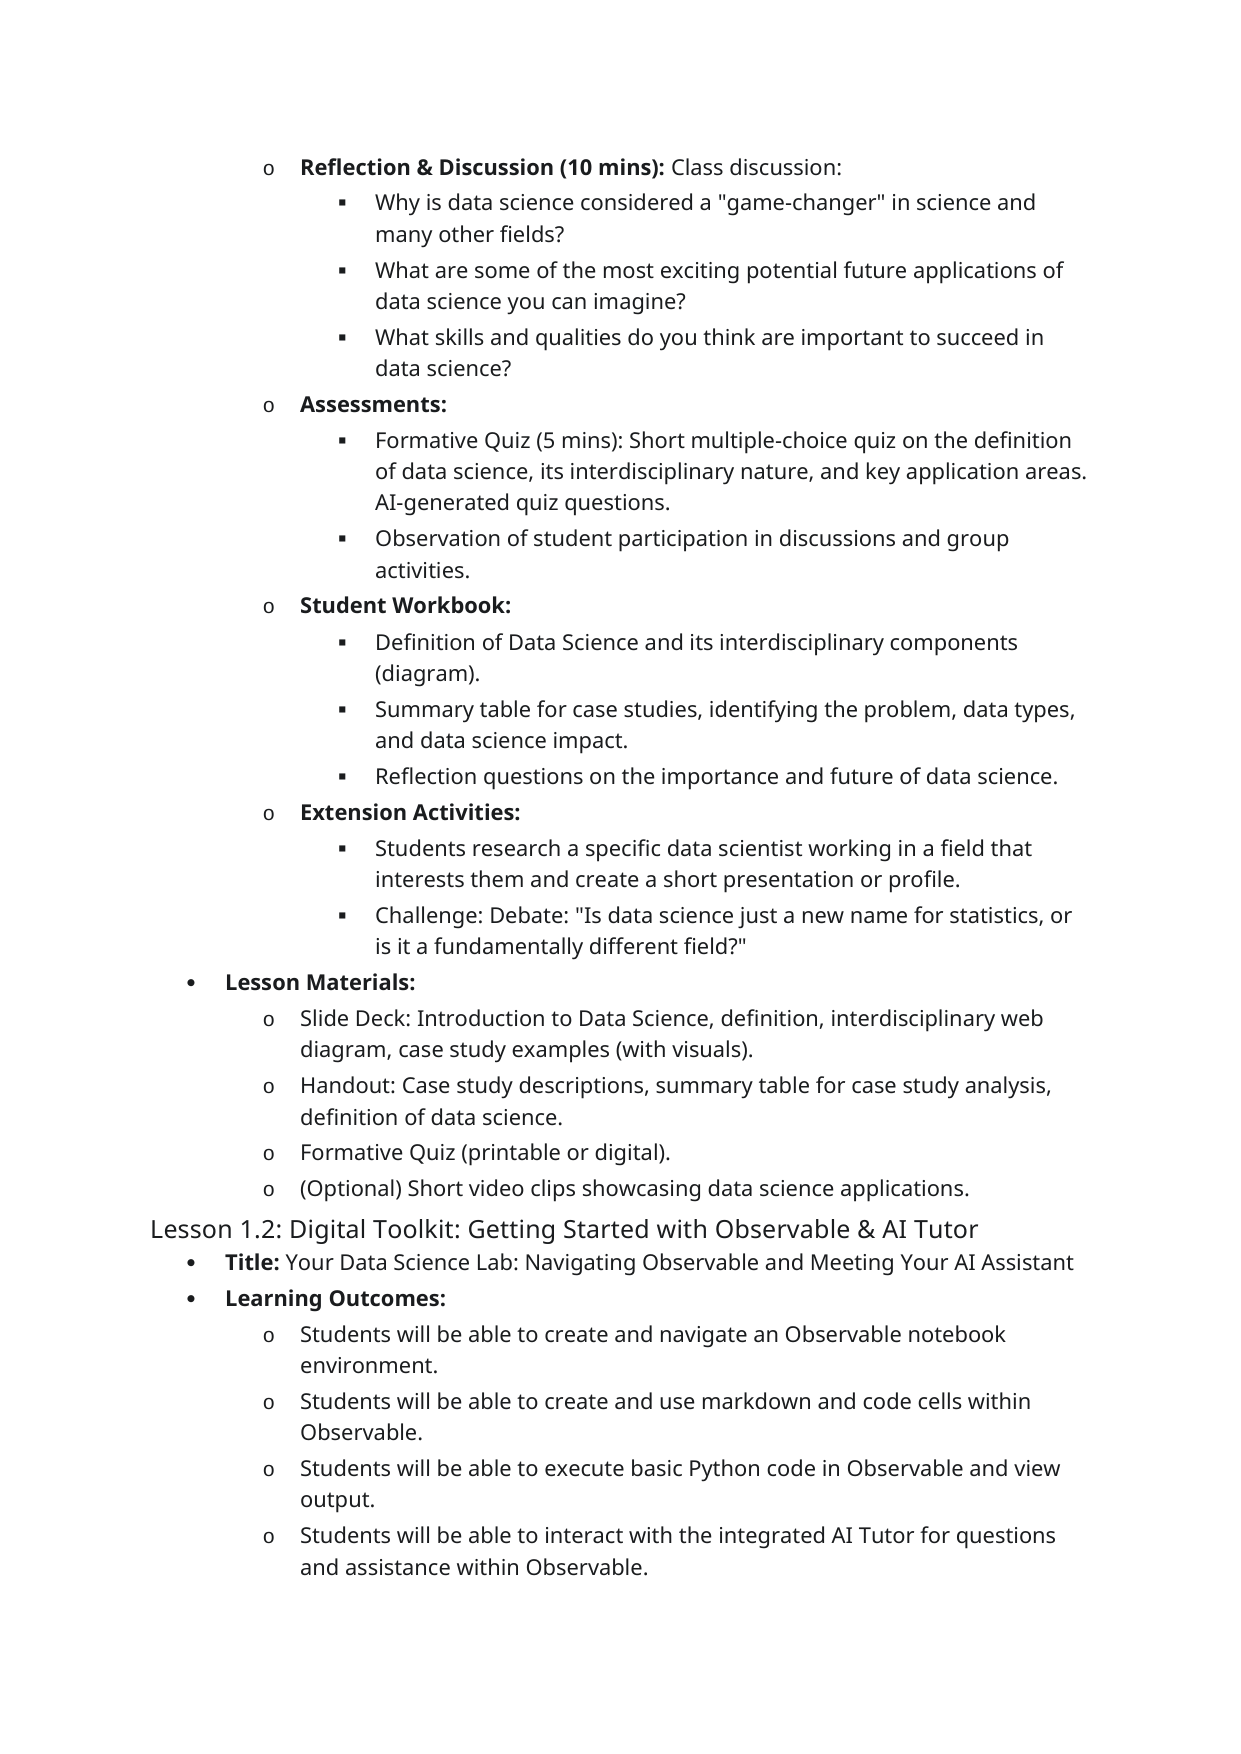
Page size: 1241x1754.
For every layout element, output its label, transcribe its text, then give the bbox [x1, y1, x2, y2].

list Students research a specific data scientist working in a field that interests them and create a short presentation or profile. [337, 831, 1090, 894]
list Reflection questions on the importance and future of data science. [337, 759, 1090, 791]
list Definition of Data Science and its interdisciplinary components (diagram). [337, 625, 1090, 687]
list Summary table for case studies, identifying the problem, data types, and data science impact. [337, 692, 1090, 755]
list Challenge: Debate: "Is data science just a new name for statistics, or is it a fundamentally different field?" [337, 898, 1090, 961]
list Students will be able to create and use markdown and code cells within Observable. [262, 1384, 1090, 1447]
list What skills and qualities do you think are important to succeed in data science? [337, 320, 1090, 383]
list Students will be able to execute basic Python code in Observable and view output. [262, 1452, 1090, 1514]
list Students will be able to interact with the integrated AI Tutor for questions and assistance within Observable. [262, 1519, 1090, 1581]
list Why is data science considered a "game-changer" in science and many other fields? [337, 186, 1090, 248]
list Student Workbook: [262, 589, 1090, 620]
list Lesson Materials: [187, 966, 1090, 997]
list Reflection & Discussion (10 mins): Class discussion: [262, 150, 1090, 181]
list Formative Quiz (5 mins): Short multiple-choice quiz on the definition of data science, its interdisciplinary nature, and key application areas. AI-generated quiz questions. [337, 423, 1090, 517]
list Slide Deck: Introduction to Data Science, definition, interdisciplinary web diagram, case study examples (with visuals). [262, 1002, 1090, 1064]
list Students will be able to create and navigate an Observable notebook environment. [262, 1317, 1090, 1380]
list Title: Your Data Science Lab: Navigating Observable and Meeting Your AI Assistant [187, 1245, 1090, 1277]
list Assessments: [262, 387, 1090, 419]
list Observation of student participation in discussions and group activities. [337, 522, 1090, 584]
list Learning Outcomes: [187, 1281, 1090, 1312]
list What are some of the most exciting potential future applications of data science you can imagine? [337, 253, 1090, 316]
list Formative Quiz (printable or digital). [262, 1136, 1090, 1167]
list Handout: Case study descriptions, summary table for case study analysis, definition of data science. [262, 1069, 1090, 1131]
list Extension Activities: [262, 795, 1090, 827]
text Lesson 1.2: Digital Toolkit: Getting Started with Observable & AI Tutor [150, 1208, 1090, 1245]
list (Optional) Short video clips showcasing data science applications. [262, 1172, 1090, 1203]
